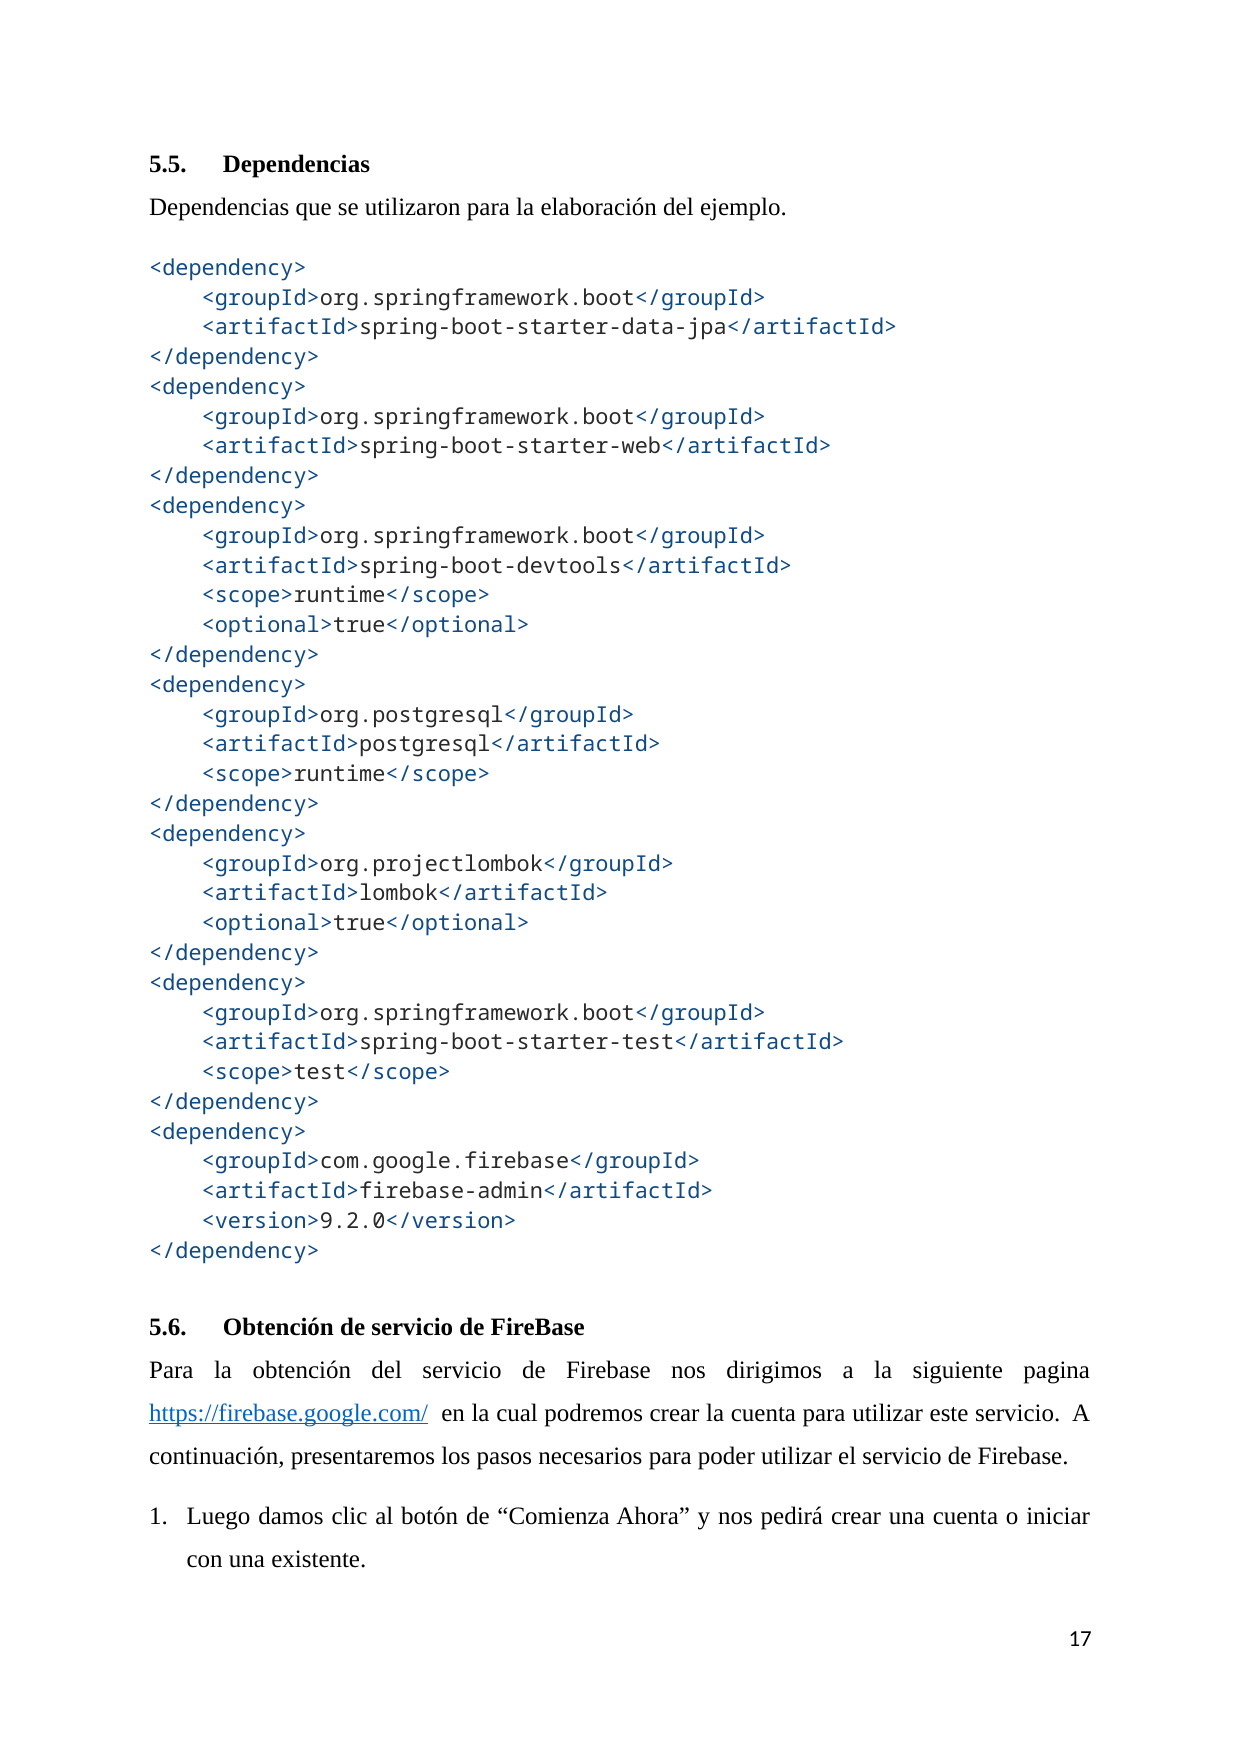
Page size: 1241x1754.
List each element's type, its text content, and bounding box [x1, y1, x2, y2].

text <dependency> [149, 371, 1091, 401]
text </dependency> [149, 460, 1091, 490]
text <scope>test</scope> [149, 1056, 1091, 1086]
text </dependency> [149, 937, 1091, 967]
text Para la obtención del servicio de Firebase nos dirigimos a la siguiente pagina https://firebase.google.com/ en la cual podremos crear la cuenta para utilizar este servicio. A continuación, presentaremos los pasos necesarios para poder utilizar el servicio de Firebase. [149, 1355, 1091, 1470]
text <artifactId>lombok</artifactId> [149, 877, 1091, 907]
text <dependency> [149, 490, 1091, 520]
text <dependency> [149, 818, 1091, 848]
text Dependencias que se utilizaron para la elaboración del ejemplo. [149, 192, 1091, 221]
subtitle Obtención de servicio de FireBase [149, 1312, 1091, 1340]
text </dependency> [149, 341, 1091, 371]
text </dependency> [149, 1086, 1091, 1116]
text <dependency> [149, 967, 1091, 997]
text <artifactId>spring-boot-starter-test</artifactId> [149, 1026, 1091, 1056]
subtitle Dependencias [149, 149, 1091, 178]
text <optional>true</optional> [149, 609, 1091, 639]
text </dependency> [149, 1235, 1091, 1265]
text <scope>runtime</scope> [149, 579, 1091, 609]
text <groupId>org.springframework.boot</groupId> [149, 282, 1091, 311]
text <groupId>org.postgresql</groupId> [149, 699, 1091, 728]
text </dependency> [149, 788, 1091, 818]
text <dependency> [149, 669, 1091, 699]
text <groupId>org.springframework.boot</groupId> [149, 401, 1091, 431]
text <version>9.2.0</version> [149, 1205, 1091, 1235]
text <artifactId>spring-boot-starter-web</artifactId> [149, 431, 1091, 460]
text <groupId>org.projectlombok</groupId> [149, 848, 1091, 877]
text </dependency> [149, 639, 1091, 669]
list Luego damos clic al botón de “Comienza Ahora” y nos pedirá crear una cuenta o iniciar con una existente. [149, 1501, 1091, 1573]
text <optional>true</optional> [149, 907, 1091, 937]
text <groupId>com.google.firebase</groupId> [149, 1146, 1091, 1175]
text <dependency> [149, 252, 1091, 282]
text <scope>runtime</scope> [149, 758, 1091, 788]
text <dependency> [149, 1116, 1091, 1146]
text <artifactId>postgresql</artifactId> [149, 728, 1091, 758]
text <artifactId>spring-boot-starter-data-jpa</artifactId> [149, 311, 1091, 341]
text <artifactId>spring-boot-devtools</artifactId> [149, 550, 1091, 579]
text <groupId>org.springframework.boot</groupId> [149, 997, 1091, 1026]
text <groupId>org.springframework.boot</groupId> [149, 520, 1091, 550]
text <artifactId>firebase-admin</artifactId> [149, 1175, 1091, 1205]
